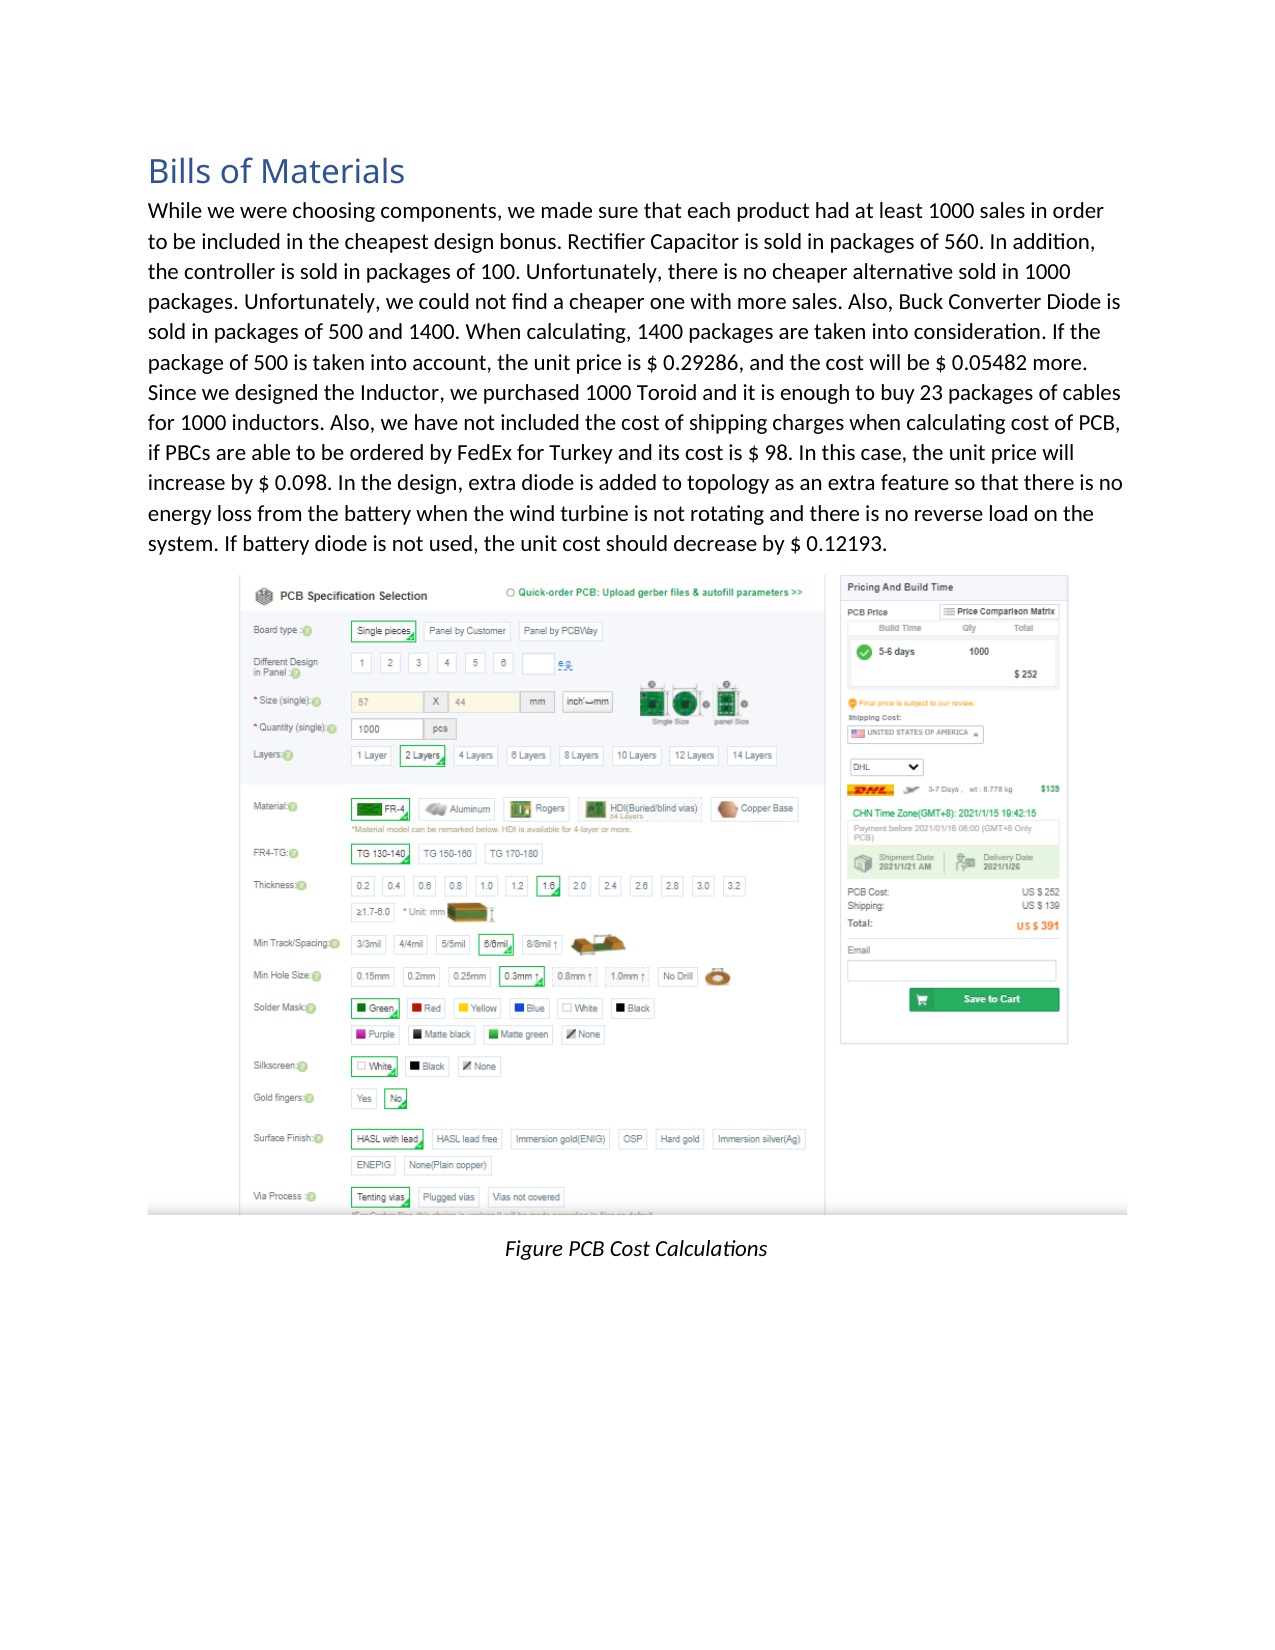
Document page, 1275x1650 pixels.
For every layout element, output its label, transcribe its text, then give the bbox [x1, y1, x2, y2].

text While we were choosing components, we made sure that each product had at least 1000 sales in order to be included in the cheapest design bonus. Rectifier Capacitor is sold in packages of 560. In addition, the controller is sold in packages of 100. Unfortunately, there is no cheaper alternative sold in 1000 packages. Unfortunately, we could not find a cheaper one with more sales. Also, Buck Converter Diode is sold in packages of 500 and 1400. When calculating, 1400 packages are taken into consideration. If the package of 500 is taken into account, the unit price is $ 0.29286, and the cost will be $ 0.05482 more. Since we designed the Inductor, we purchased 1000 Toroid and it is enough to buy 23 packages of cables for 1000 inductors. Also, we have not included the cost of shipping charges when calculating cost of PCB, if PBCs are able to be ordered by FedEx for Turkey and its cost is $ 98. In this case, the unit price will increase by $ 0.098. In the design, extra diode is added to topology as an extra feature so that there is no energy loss from the battery when the wind turbine is not rotating and there is no reverse load on the system. If battery diode is not used, the unit cost should decrease by $ 0.12193. [148, 197, 1127, 557]
text Figure PCB Cost Calculations [148, 1234, 1127, 1262]
subtitle Bills of Materials [148, 148, 1127, 193]
picture [147, 575, 1128, 1216]
